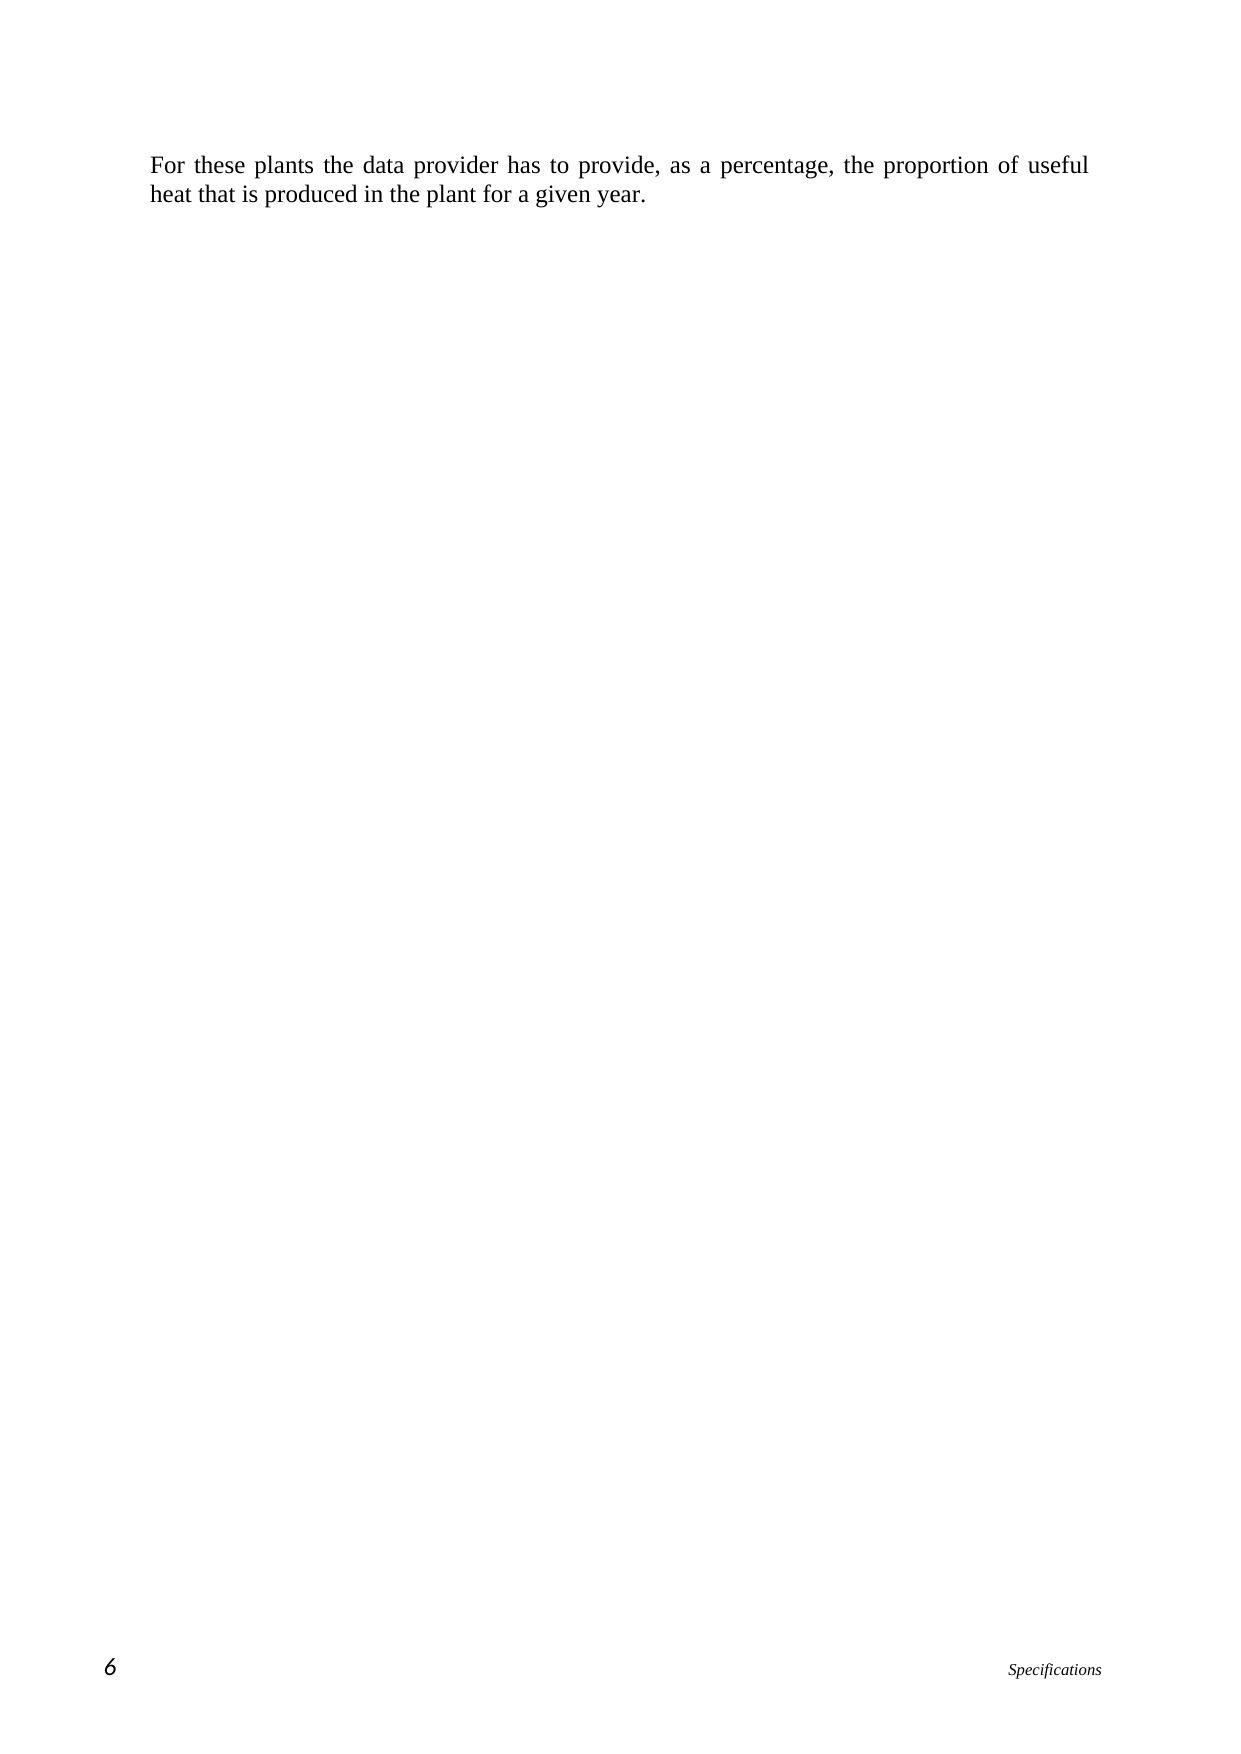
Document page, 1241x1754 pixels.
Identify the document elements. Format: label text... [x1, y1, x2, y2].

text For these plants the data provider has to provide, as a percentage, the proportion of useful heat that is produced in the plant for a given year. [150, 150, 1090, 207]
